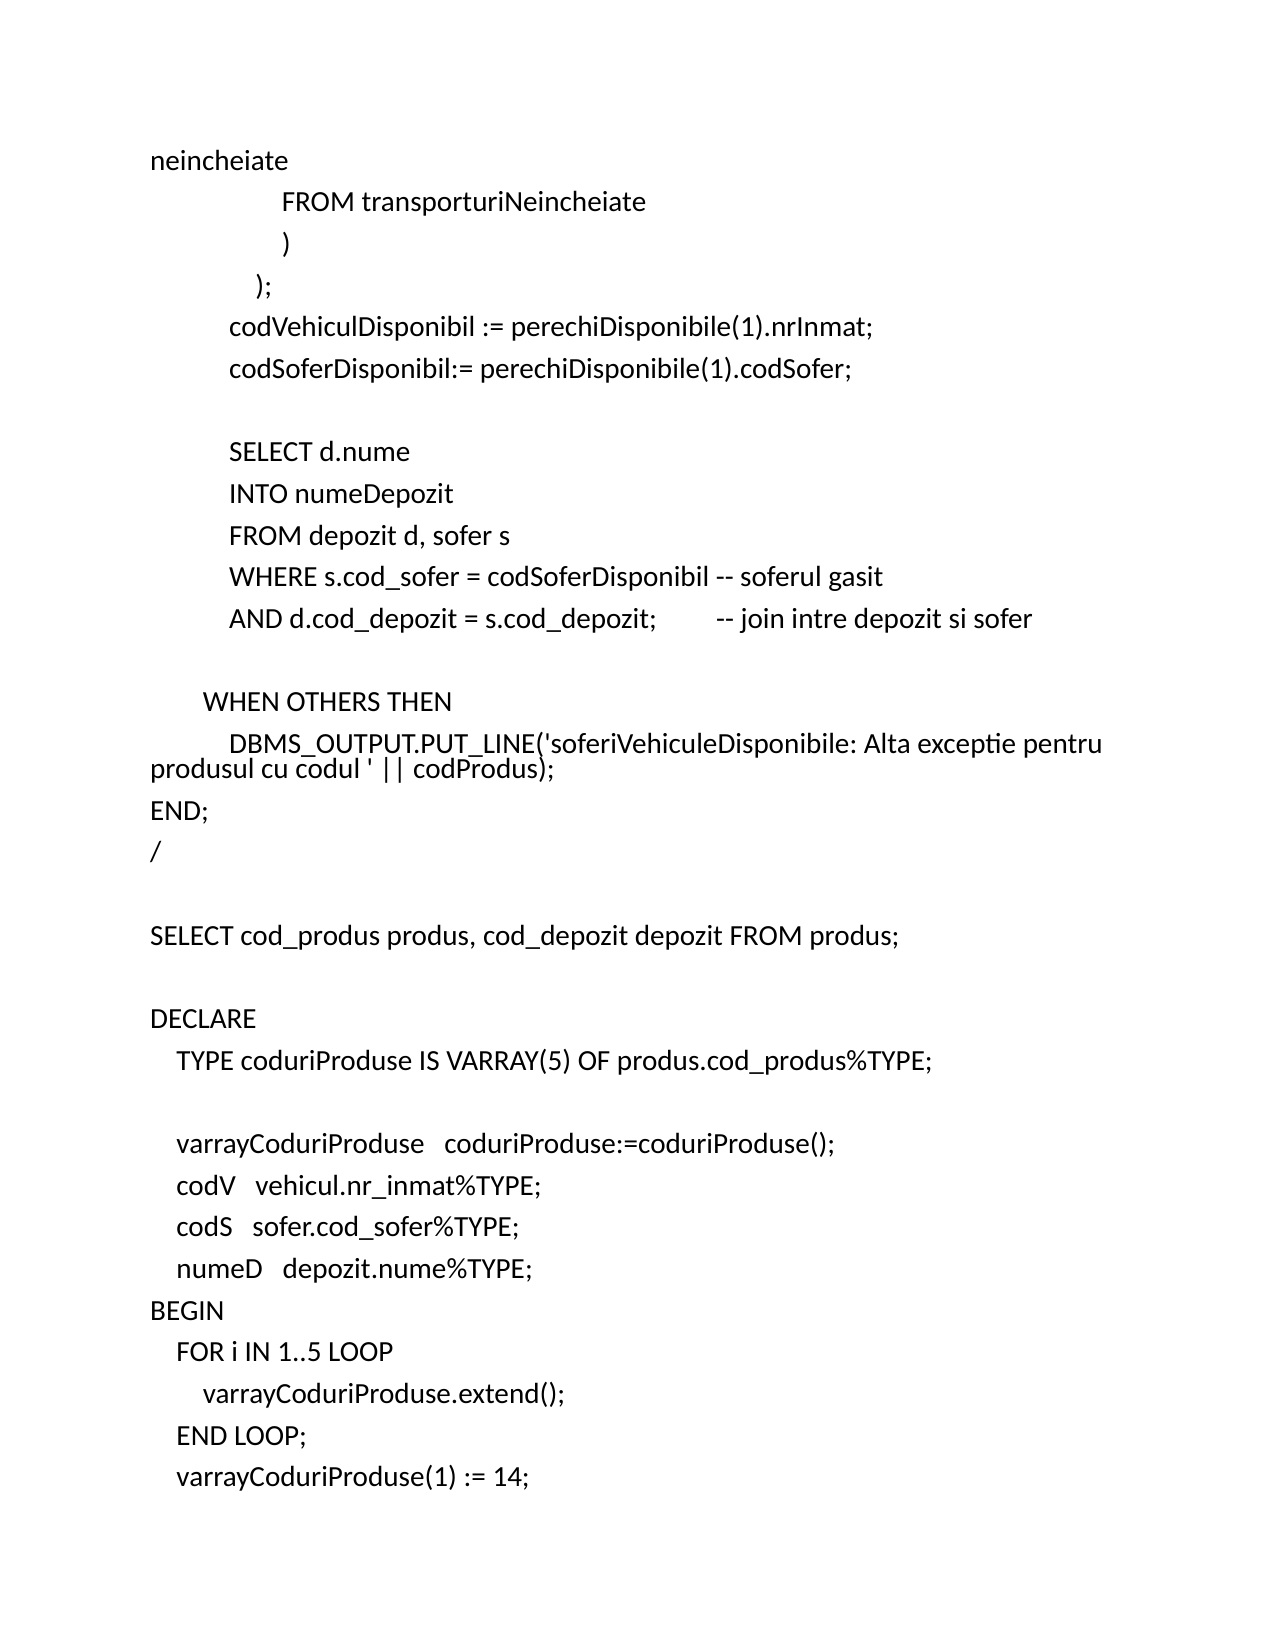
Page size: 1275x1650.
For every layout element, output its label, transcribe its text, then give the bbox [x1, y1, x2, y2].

text / [150, 842, 1125, 867]
text (SELECT codT -- multimea transporturilior cu livrari neincheiate [150, 150, 1125, 175]
text codSoferDisponibil:= perechiDisponibile(1).codSofer; [150, 358, 1125, 383]
text codS sofer.cod_sofer%TYPE; [150, 1217, 1125, 1242]
text SELECT d.nume [150, 442, 1125, 467]
text DECLARE [150, 1008, 1125, 1033]
text AND d.cod_depozit = s.cod_depozit; -- join intre depozit si sofer [150, 608, 1125, 633]
text varrayCoduriProduse(1) := 14; [150, 1467, 1125, 1492]
text WHERE s.cod_sofer = codSoferDisponibil -- soferul gasit [150, 567, 1125, 592]
text numeD depozit.nume%TYPE; [150, 1258, 1125, 1283]
text BEGIN [150, 1300, 1125, 1325]
text END; [150, 800, 1125, 825]
text varrayCoduriProduse coduriProduse:=coduriProduse(); [150, 1133, 1125, 1158]
text FROM depozit d, sofer s [150, 525, 1125, 550]
text END LOOP; [150, 1425, 1125, 1450]
text WHEN OTHERS THEN [150, 692, 1125, 717]
text DBMS_OUTPUT.PUT_LINE('soferiVehiculeDisponibile: Alta exceptie pentru produsul cu codul ' || codProdus); [150, 733, 1125, 783]
text ); [150, 275, 1125, 300]
text TYPE coduriProduse IS VARRAY(5) OF produs.cod_produs%TYPE; [150, 1050, 1125, 1075]
text varrayCoduriProduse.extend(); [150, 1383, 1125, 1408]
text FROM transporturiNeincheiate [150, 192, 1125, 217]
text SELECT cod_produs produs, cod_depozit depozit FROM produs; [150, 925, 1125, 950]
text codV vehicul.nr_inmat%TYPE; [150, 1175, 1125, 1200]
text codVehiculDisponibil := perechiDisponibile(1).nrInmat; [150, 317, 1125, 342]
text ) [150, 233, 1125, 258]
text FOR i IN 1..5 LOOP [150, 1342, 1125, 1367]
text INTO numeDepozit [150, 483, 1125, 508]
